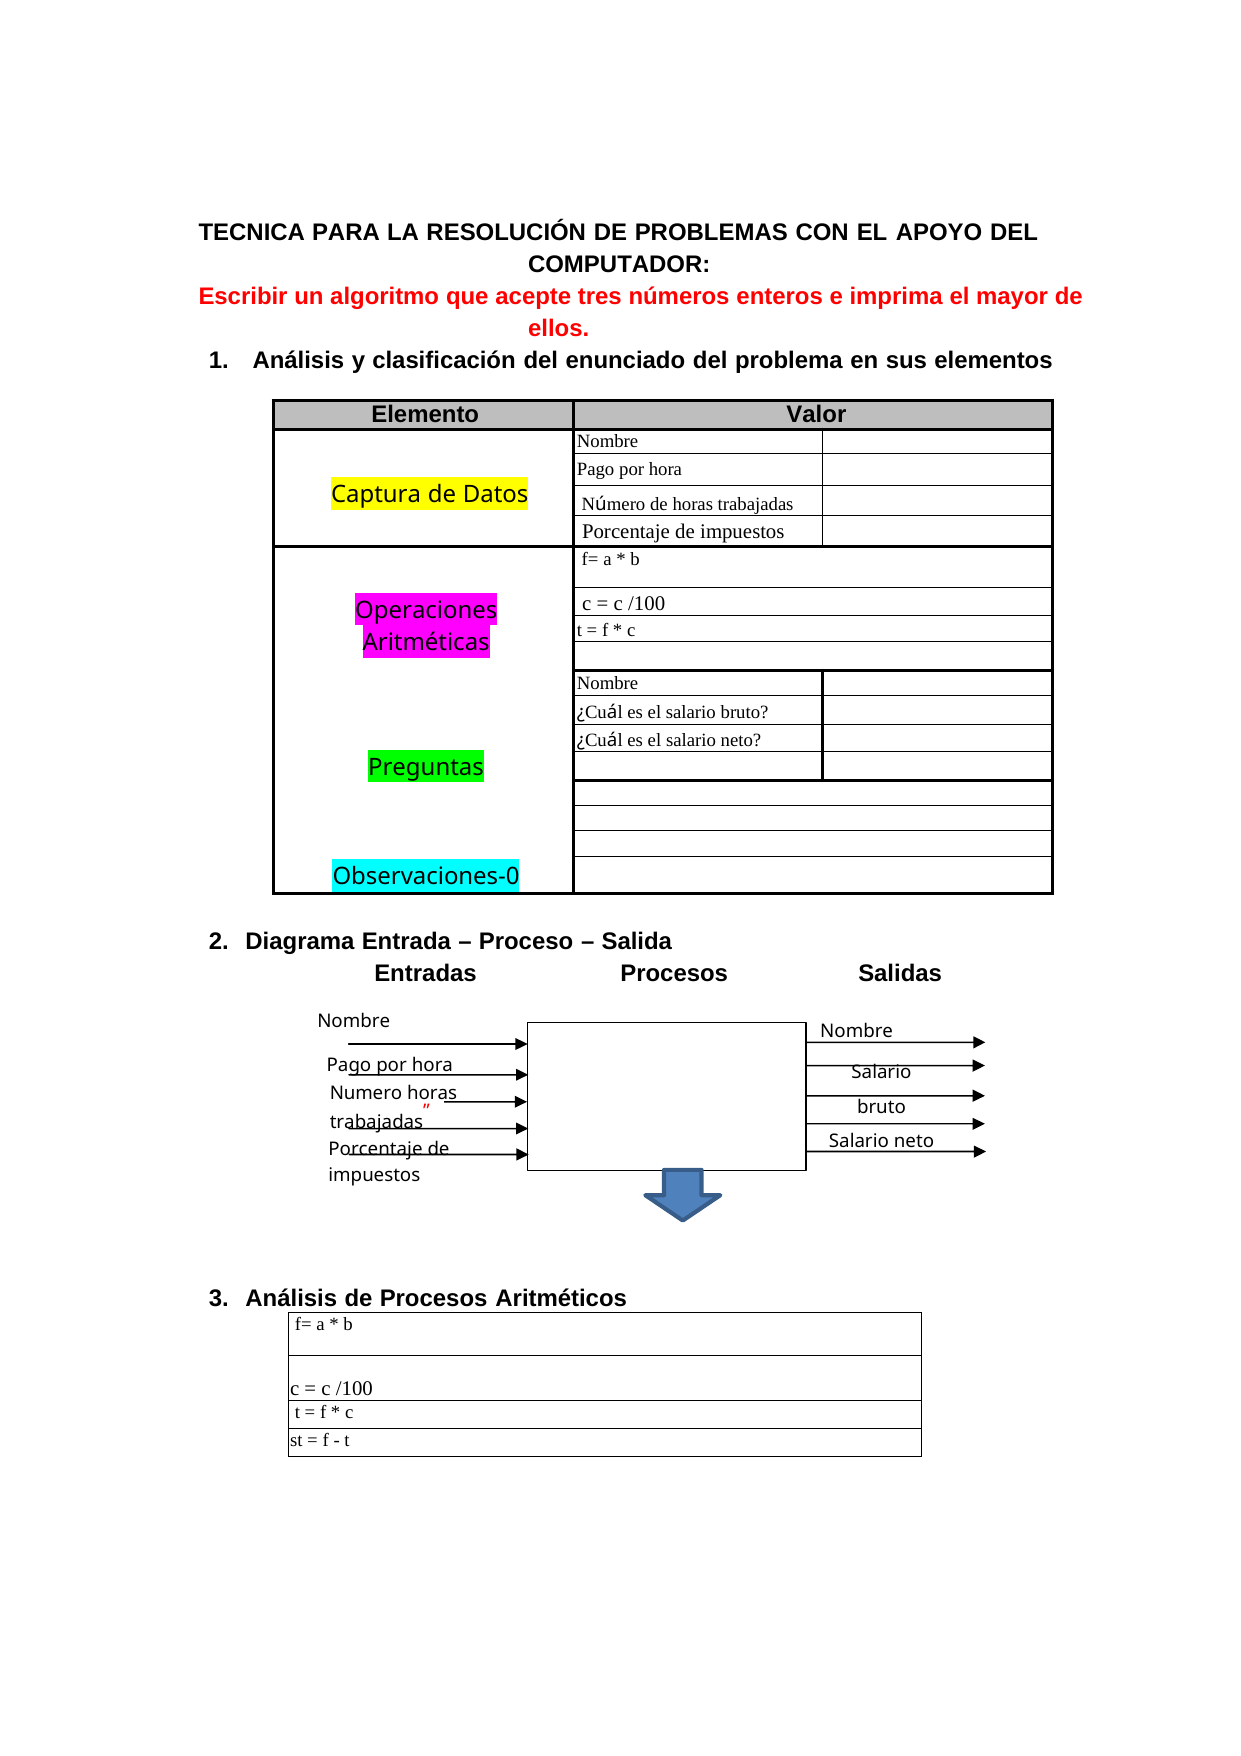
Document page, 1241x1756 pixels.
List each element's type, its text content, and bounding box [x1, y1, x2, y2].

table_header Valor [575, 402, 1051, 428]
table_cell [575, 642, 1051, 668]
table_cell [575, 782, 1051, 804]
table_cell [824, 752, 1051, 778]
text ellos. [528, 314, 1219, 342]
text Entradas Procesos Salidas [374, 959, 1219, 987]
table_cell ¿Cuál es el salario bruto? [575, 696, 821, 724]
table_cell [823, 516, 1051, 545]
table_cell c = c /100 [575, 588, 1051, 615]
table_cell f= a * b [575, 548, 1051, 587]
table_cell [575, 831, 1051, 856]
table_cell [823, 431, 1051, 453]
table_cell [823, 486, 1051, 515]
text Numero horas trabajadas” [329, 1076, 545, 1135]
table_cell Pago por hora [575, 454, 822, 485]
list Análisis y clasificación del enunciado del problema en sus elementos [209, 346, 1219, 374]
table_cell ¿Cuál es el salario neto? [575, 725, 821, 751]
table_cell [575, 752, 821, 778]
table_cell Captura de Datos [275, 431, 572, 545]
table_cell Porcentaje de impuestos [575, 516, 822, 545]
text Nombre Nombre [27, 1007, 1183, 1043]
table_cell Nombre [575, 431, 822, 453]
table_cell Número de horas trabajadas [575, 486, 822, 515]
text TECNICA PARA LA RESOLUCIÓN DE PROBLEMAS CON EL APOYO DEL COMPUTADOR: [198, 218, 1040, 278]
table_cell [824, 696, 1051, 724]
table_cell [824, 672, 1051, 694]
table_cell Nombre [575, 672, 821, 694]
table_cell st = f - t [289, 1429, 921, 1456]
table_cell t = f * c [575, 616, 1051, 641]
table_header f= a * b [289, 1313, 921, 1355]
table_cell c = c /100 [289, 1356, 921, 1400]
text Salario bruto Salario neto [828, 1058, 934, 1153]
table_cell [575, 806, 1051, 830]
text Porcentaje de impuestos [328, 1136, 545, 1187]
table_cell [575, 857, 1051, 892]
table_cell t = f * c [289, 1401, 921, 1428]
list Diagrama Entrada – Proceso – Salida [209, 927, 1219, 954]
table_cell Operaciones Aritméticas Preguntas Observaciones-0 [275, 548, 572, 892]
list Análisis de Procesos Aritméticos [209, 1284, 1219, 1312]
table_cell [824, 725, 1051, 751]
text Escribir un algoritmo que acepte tres números enteros e imprima el mayor de [198, 282, 1219, 309]
table_cell [823, 454, 1051, 485]
table_header Elemento [275, 402, 572, 428]
text Pago por hora [326, 1054, 545, 1076]
